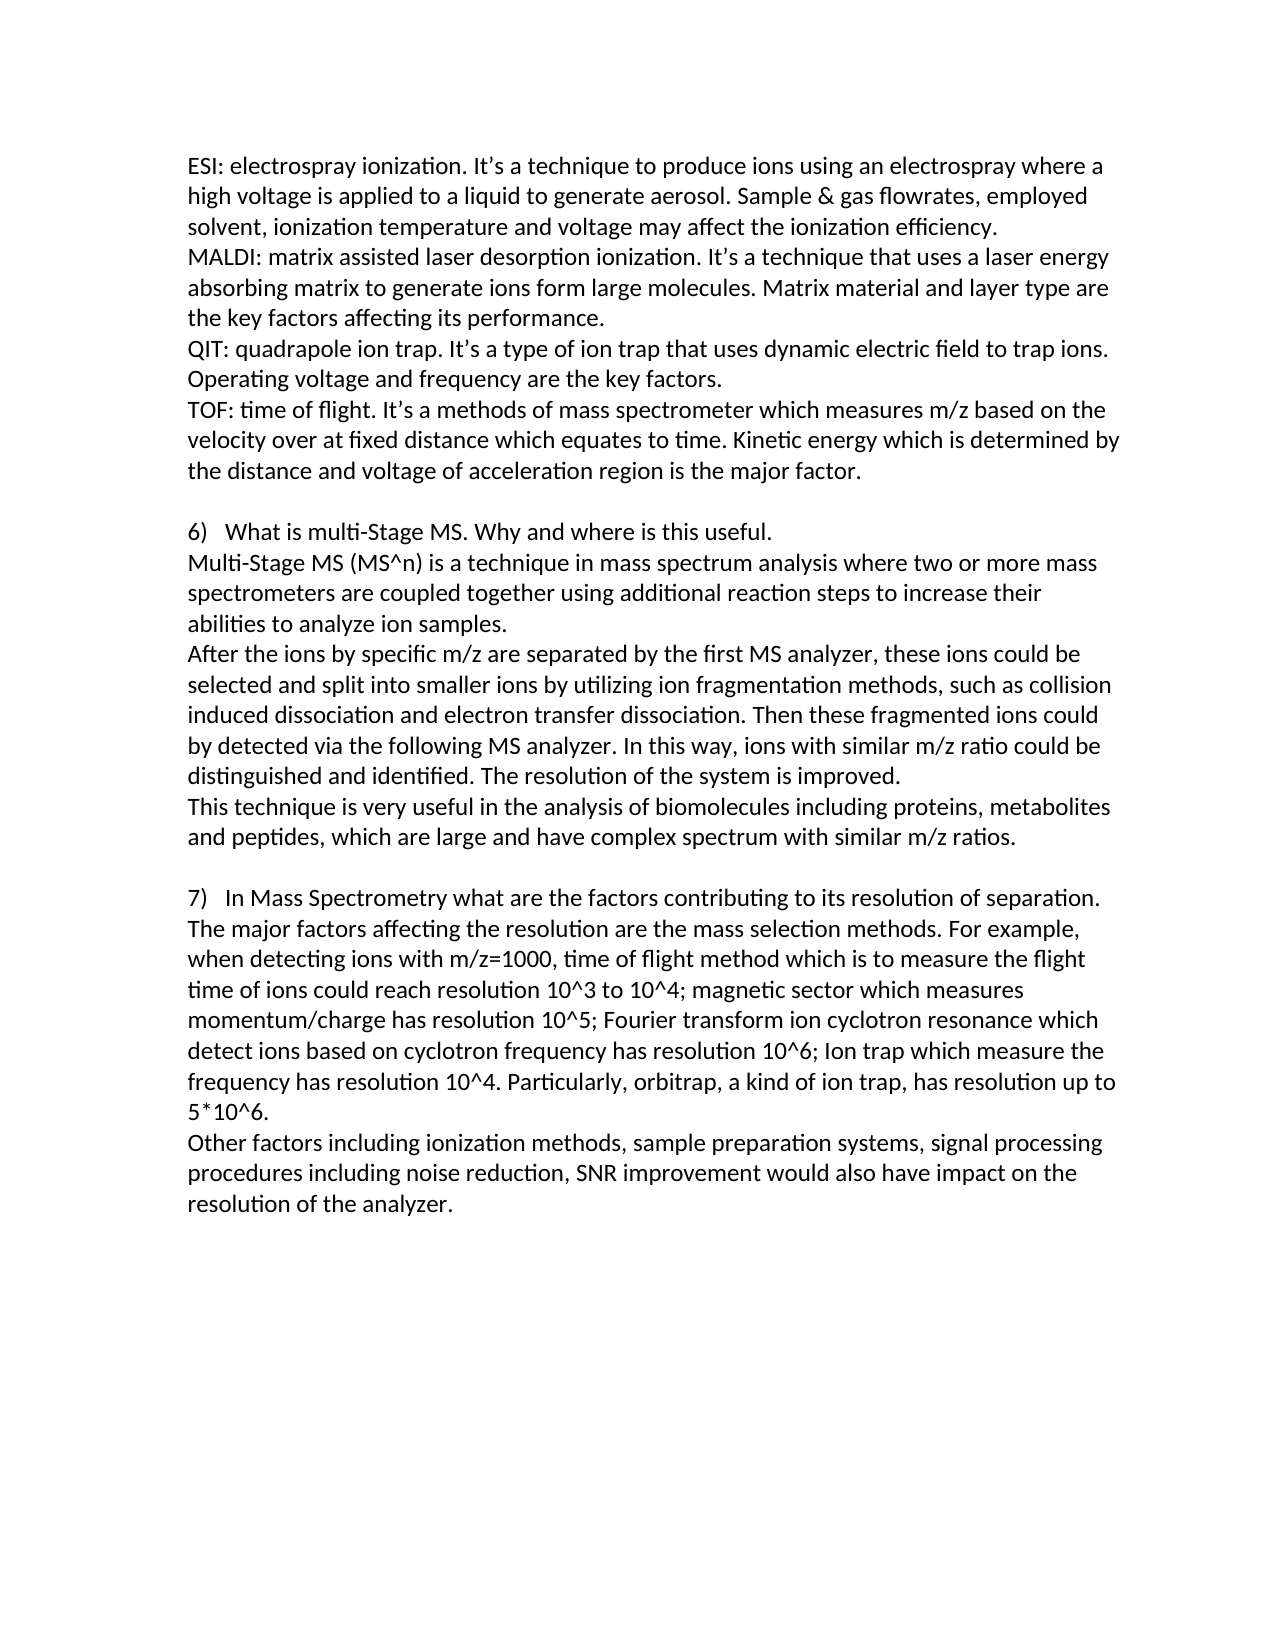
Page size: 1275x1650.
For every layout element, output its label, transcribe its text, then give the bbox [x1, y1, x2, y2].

list Other factors including ionization methods, sample preparation systems, signal processing procedures including noise reduction, SNR improvement would also have impact on the resolution of the analyzer. [187, 1127, 1125, 1218]
list Multi-Stage MS (MS^n) is a technique in mass spectrum analysis where two or more mass spectrometers are coupled together using additional reaction steps to increase their abilities to analyze ion samples. [187, 547, 1125, 638]
list ESI: electrospray ionization. It’s a technique to produce ions using an electrospray where a high voltage is applied to a liquid to generate aerosol. Sample & gas flowrates, employed solvent, ionization temperature and voltage may affect the ionization efficiency. [187, 150, 1125, 242]
list In Mass Spectrometry what are the factors contributing to its resolution of separation. [187, 882, 1125, 913]
list QIT: quadrapole ion trap. It’s a type of ion trap that uses dynamic electric field to trap ions. Operating voltage and frequency are the key factors. [187, 333, 1125, 394]
list What is multi-Stage MS. Why and where is this useful. [187, 516, 1125, 547]
list TOF: time of flight. It’s a methods of mass spectrometer which measures m/z based on the velocity over at fixed distance which equates to time. Kinetic energy which is determined by the distance and voltage of acceleration region is the major factor. [187, 394, 1125, 486]
list The major factors affecting the resolution are the mass selection methods. For example, when detecting ions with m/z=1000, time of flight method which is to measure the flight time of ions could reach resolution 10^3 to 10^4; magnetic sector which measures momentum/charge has resolution 10^5; Fourier transform ion cyclotron resonance which detect ions based on cyclotron frequency has resolution 10^6; Ion trap which measure the frequency has resolution 10^4. Particularly, orbitrap, a kind of ion trap, has resolution up to 5*10^6. [187, 913, 1125, 1127]
list After the ions by specific m/z are separated by the first MS analyzer, these ions could be selected and split into smaller ions by utilizing ion fragmentation methods, such as collision induced dissociation and electron transfer dissociation. Then these fragmented ions could by detected via the following MS analyzer. In this way, ions with similar m/z ratio could be distinguished and identified. The resolution of the system is improved. [187, 638, 1125, 791]
list This technique is very useful in the analysis of biomolecules including proteins, metabolites and peptides, which are large and have complex spectrum with similar m/z ratios. [187, 791, 1125, 852]
list MALDI: matrix assisted laser desorption ionization. It’s a technique that uses a laser energy absorbing matrix to generate ions form large molecules. Matrix material and layer type are the key factors affecting its performance. [187, 242, 1125, 333]
